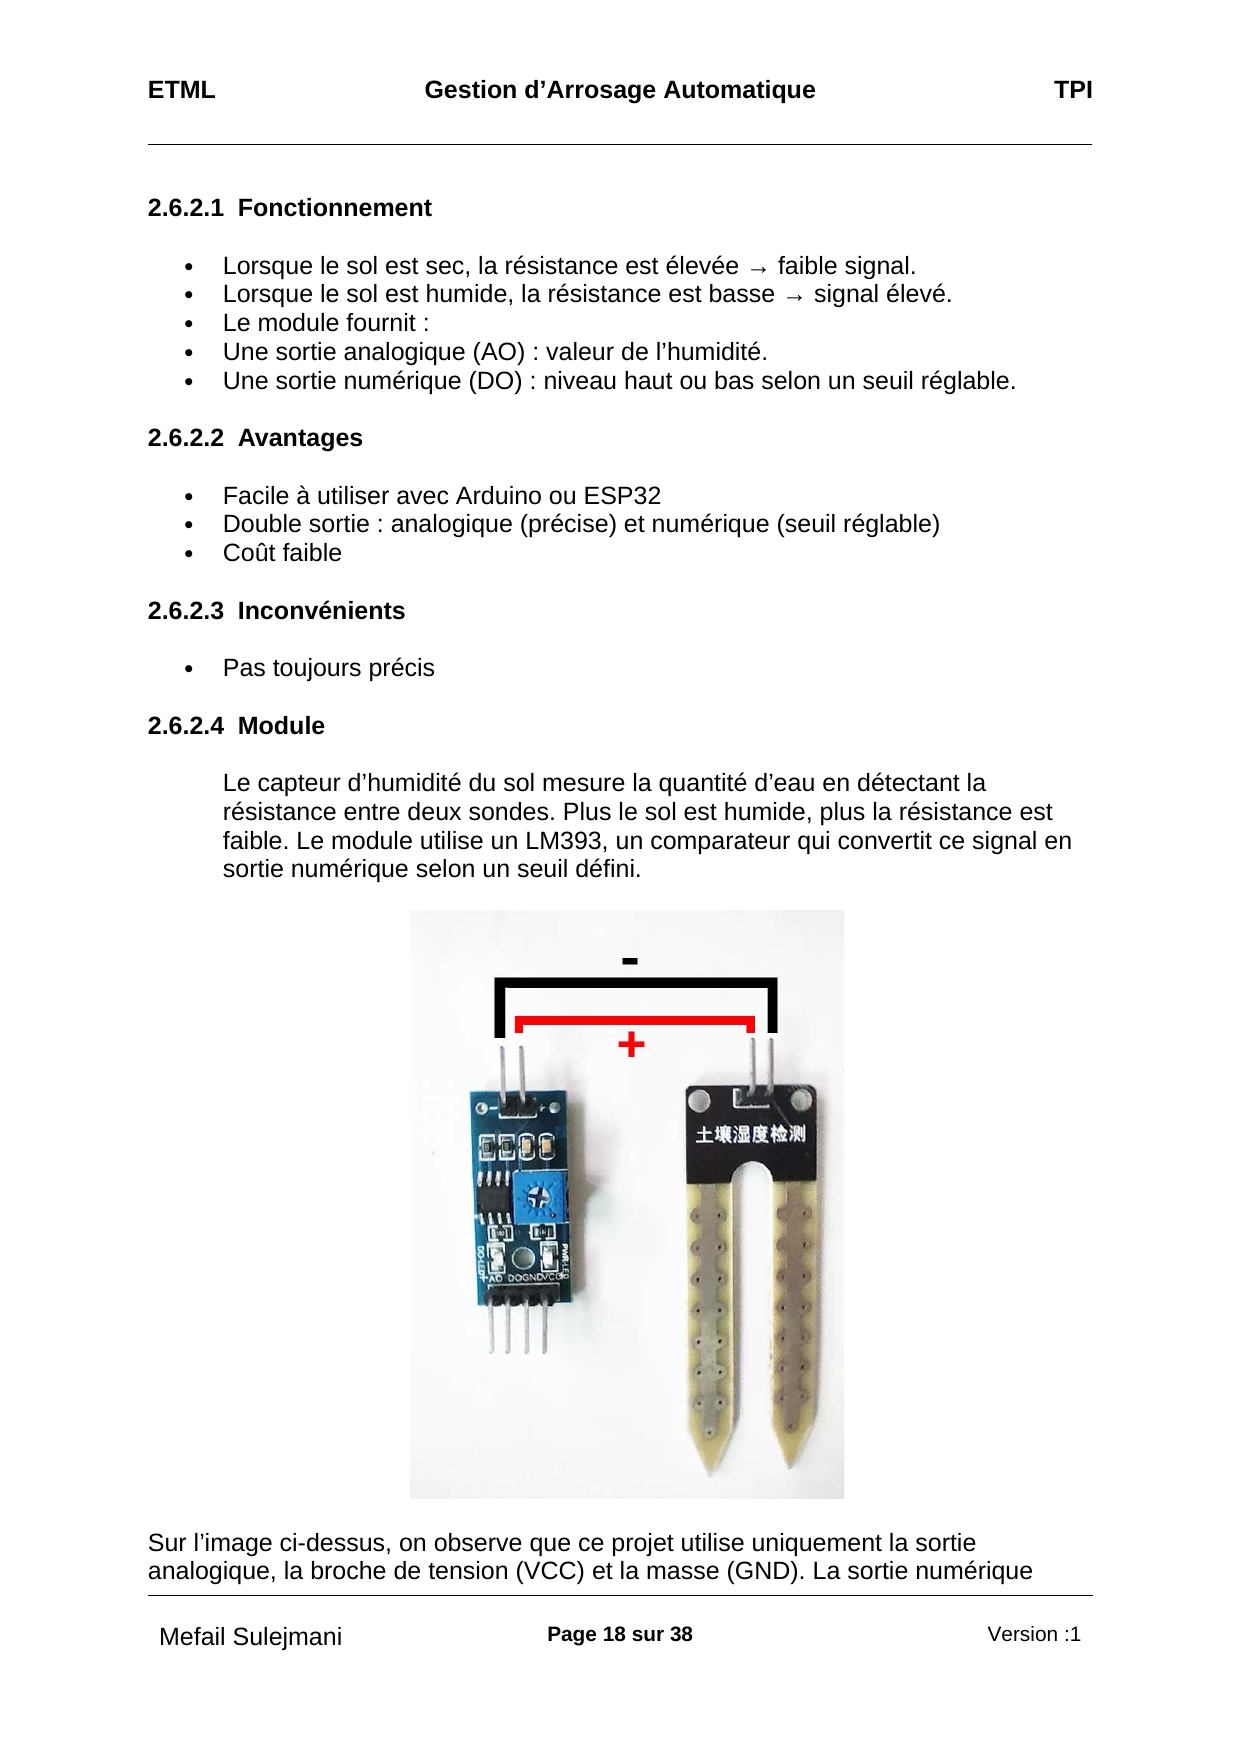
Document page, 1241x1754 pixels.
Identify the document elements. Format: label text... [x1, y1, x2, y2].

list Lorsque le sol est sec, la résistance est élevée → faible signal. [185, 251, 1092, 279]
list Une sortie analogique (AO) : valeur de l’humidité. [185, 337, 1092, 366]
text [148, 1527, 1092, 1585]
subtitle Inconvénients [148, 596, 1092, 624]
list Lorsque le sol est humide, la résistance est basse → signal élevé. [185, 279, 1092, 308]
list Une sortie numérique (DO) : niveau haut ou bas selon un seuil réglable. [185, 366, 1092, 394]
list Le module fournit : [185, 308, 1092, 337]
subtitle Module [148, 711, 1092, 739]
list Le capteur d’humidité du sol mesure la quantité d’eau en détectant la résistance entre deux sondes. Plus le sol est humide, plus la résistance est faible. Le module utilise un LM393, un comparateur qui convertit ce signal en sortie numérique selon un seuil défini. [223, 768, 1092, 883]
list Coût faible [185, 538, 1092, 567]
list Pas toujours précis [185, 653, 1092, 682]
list Double sortie : analogique (précise) et numérique (seuil réglable) [185, 509, 1092, 538]
list Facile à utiliser avec Arduino ou ESP32 [185, 481, 1092, 509]
subtitle Fonctionnement [148, 193, 1092, 222]
picture [410, 910, 845, 1499]
subtitle Avantages [148, 423, 1092, 452]
